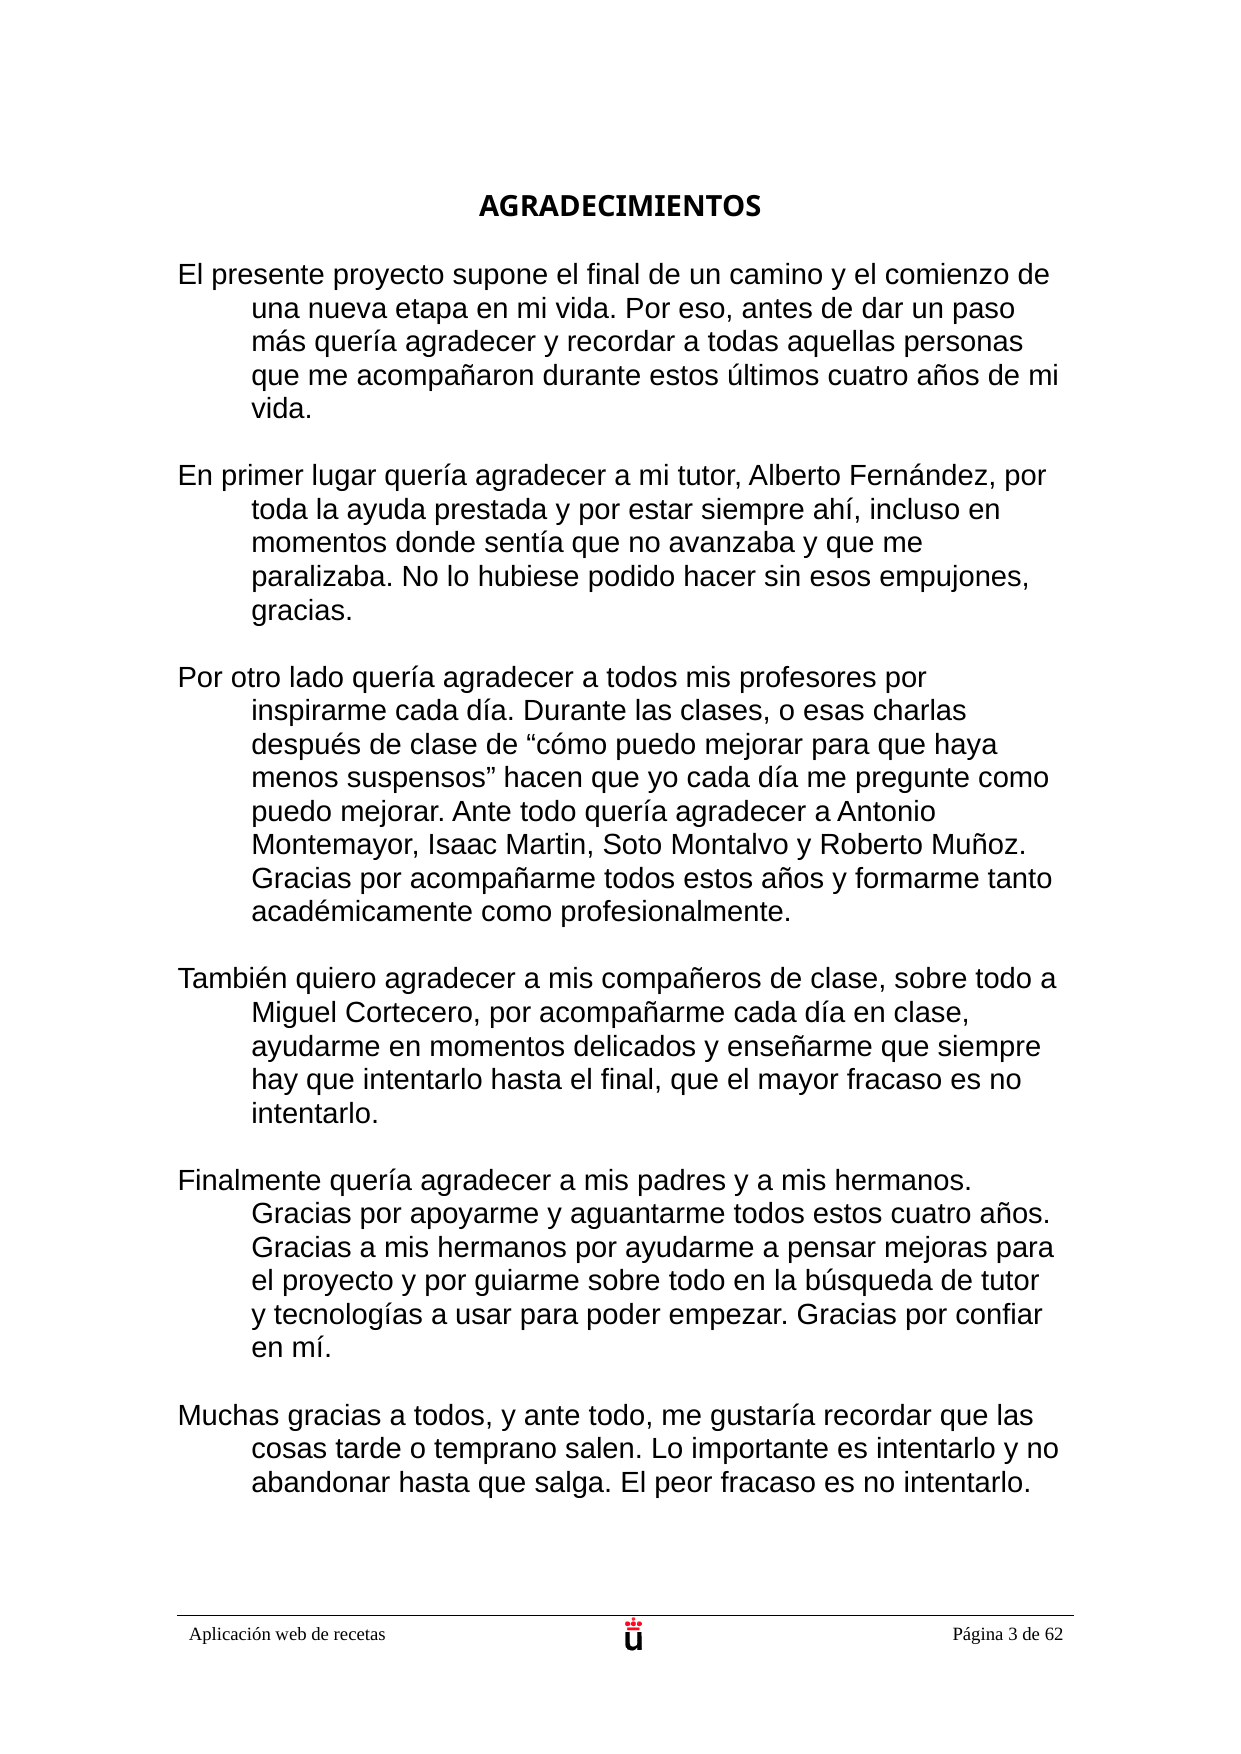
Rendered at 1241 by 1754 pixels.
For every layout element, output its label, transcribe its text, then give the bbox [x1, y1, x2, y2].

text Muchas gracias a todos, y ante todo, me gustaría recordar que las cosas tarde o temprano salen. Lo importante es intentarlo y no abandonar hasta que salga. El peor fracaso es no intentarlo. [177, 1398, 1063, 1498]
text También quiero agradecer a mis compañeros de clase, sobre todo a Miguel Cortecero, por acompañarme cada día en clase, ayudarme en momentos delicados y enseñarme que siempre hay que intentarlo hasta el final, que el mayor fracaso es no intentarlo. [177, 962, 1063, 1129]
text El presente proyecto supone el final de un camino y el comienzo de una nueva etapa en mi vida. Por eso, antes de dar un paso más quería agradecer y recordar a todas aquellas personas que me acompañaron durante estos últimos cuatro años de mi vida. [177, 257, 1063, 425]
text Por otro lado quería agradecer a todos mis profesores por inspirarme cada día. Durante las clases, o esas charlas después de clase de “cómo puedo mejorar para que haya menos suspensos” hacen que yo cada día me pregunte como puedo mejorar. Ante todo quería agradecer a Antonio Montemayor, Isaac Martin, Soto Montalvo y Roberto Muñoz. Gracias por acompañarme todos estos años y formarme tanto académicamente como profesionalmente. [177, 660, 1063, 928]
picture [623, 1616, 643, 1652]
text AGRADECIMIENTOS [177, 185, 1063, 225]
text Finalmente quería agradecer a mis padres y a mis hermanos. Gracias por apoyarme y aguantarme todos estos cuatro años. Gracias a mis hermanos por ayudarme a pensar mejoras para el proyecto y por guiarme sobre todo en la búsqueda de tutor y tecnologías a usar para poder empezar. Gracias por confiar en mí. [177, 1163, 1063, 1364]
text En primer lugar quería agradecer a mi tutor, Alberto Fernández, por toda la ayuda prestada y por estar siempre ahí, incluso en momentos donde sentía que no avanzaba y que me paralizaba. No lo hubiese podido hacer sin esos empujones, gracias. [177, 458, 1063, 626]
